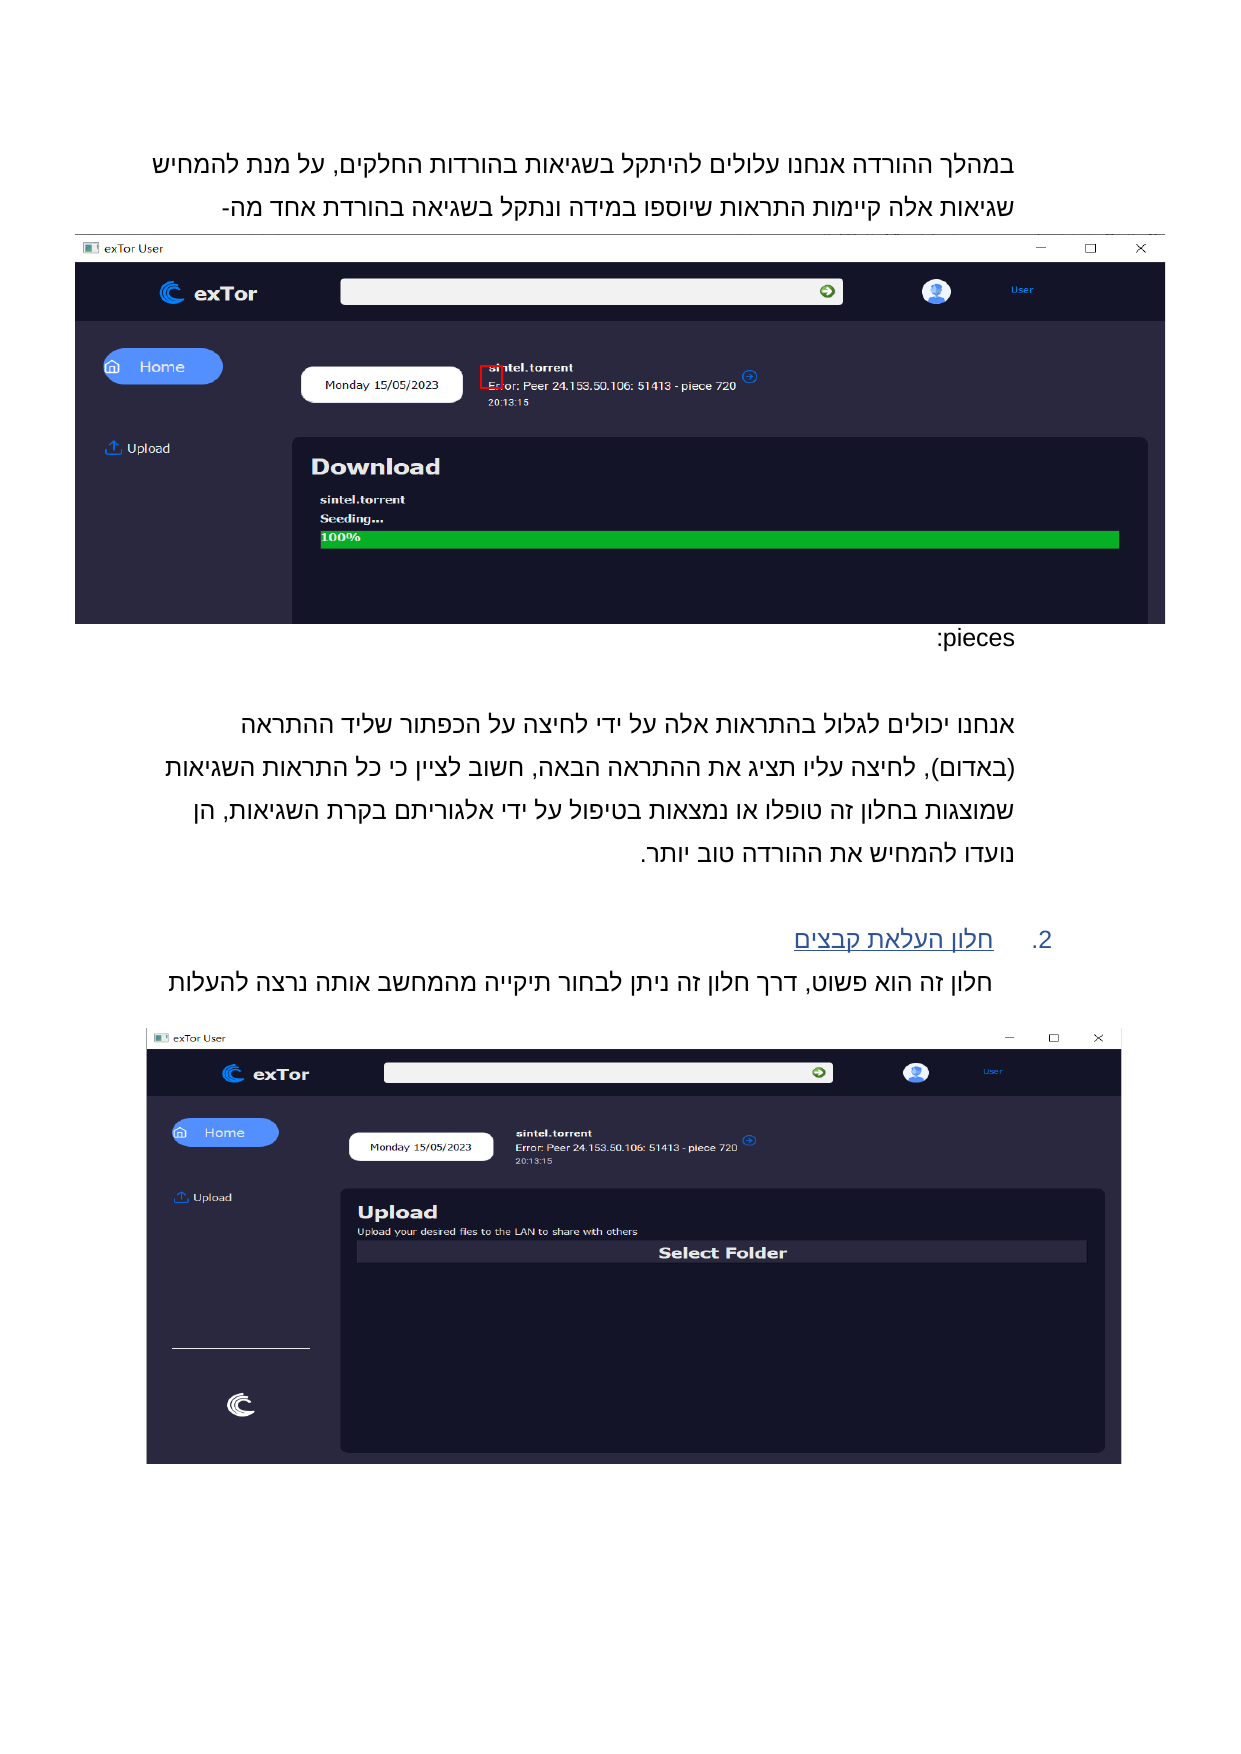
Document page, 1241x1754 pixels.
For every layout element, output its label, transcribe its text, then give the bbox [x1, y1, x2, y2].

list אנחנו יכולים לגלול בהתראות אלה על ידי לחיצה על הכפתור שליד ההתראה (באדום), לחיצה עליו תציג את ההתראה הבאה, חשוב לציין כי כל התראות השגיאות שמוצגות בחלון זה טופלו או נמצאות בטיפול על ידי אלגוריתם בקרת השגיאות, הן נועדו להמחיש את ההורדה טוב יותר. [150, 709, 1015, 868]
list במהלך ההורדה אנחנו עלולים להיתקל בשגיאות בהורדות החלקים, על מנת להמחיש שגיאות אלה קיימות התראות שיוספו במידה ונתקל בשגיאה בהורדת אחד מה-pieces: [150, 624, 1015, 652]
picture [146, 1028, 1122, 1464]
list חלון זה הוא פשוט, דרך חלון זה ניתן לבחור תיקייה מהמחשב אותה נרצה להעלות [150, 968, 994, 997]
picture [75, 234, 1166, 624]
list חלון העלאת קבצים [150, 925, 1031, 954]
list במהלך ההורדה אנחנו עלולים להיתקל בשגיאות בהורדות החלקים, על מנת להמחיש שגיאות אלה קיימות התראות שיוספו במידה ונתקל בשגיאה בהורדת אחד מה-pieces: [150, 150, 1015, 234]
